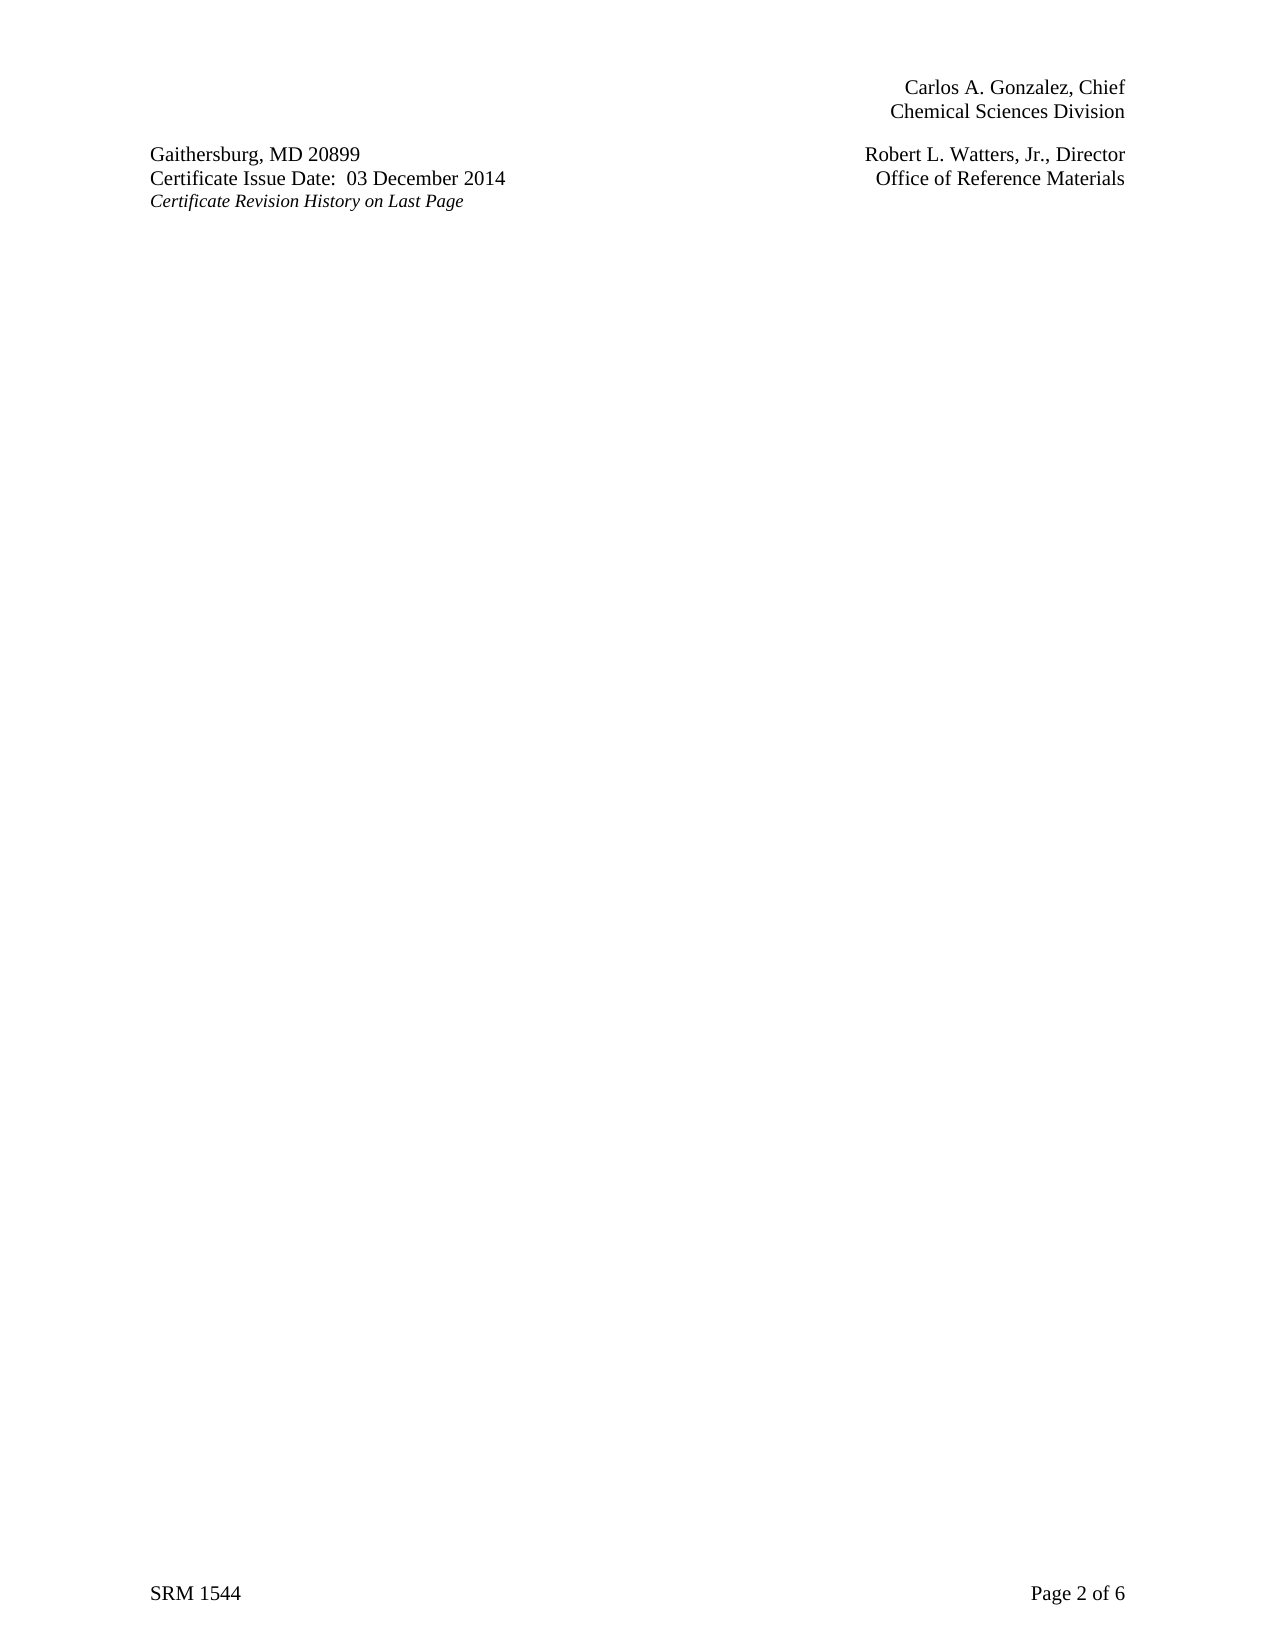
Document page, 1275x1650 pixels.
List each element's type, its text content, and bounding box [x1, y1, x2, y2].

text Carlos A. Gonzalez, Chief [150, 75, 1125, 99]
text Chemical Sciences Division [150, 99, 1125, 123]
text Certificate Revision History on Last Page [150, 190, 1125, 212]
text Gaithersburg, MD 20899 Robert L. Watters, Jr., Director [150, 142, 1125, 166]
text Certificate Issue Date: 03 December 2014 Office of Reference Materials [150, 166, 1125, 190]
